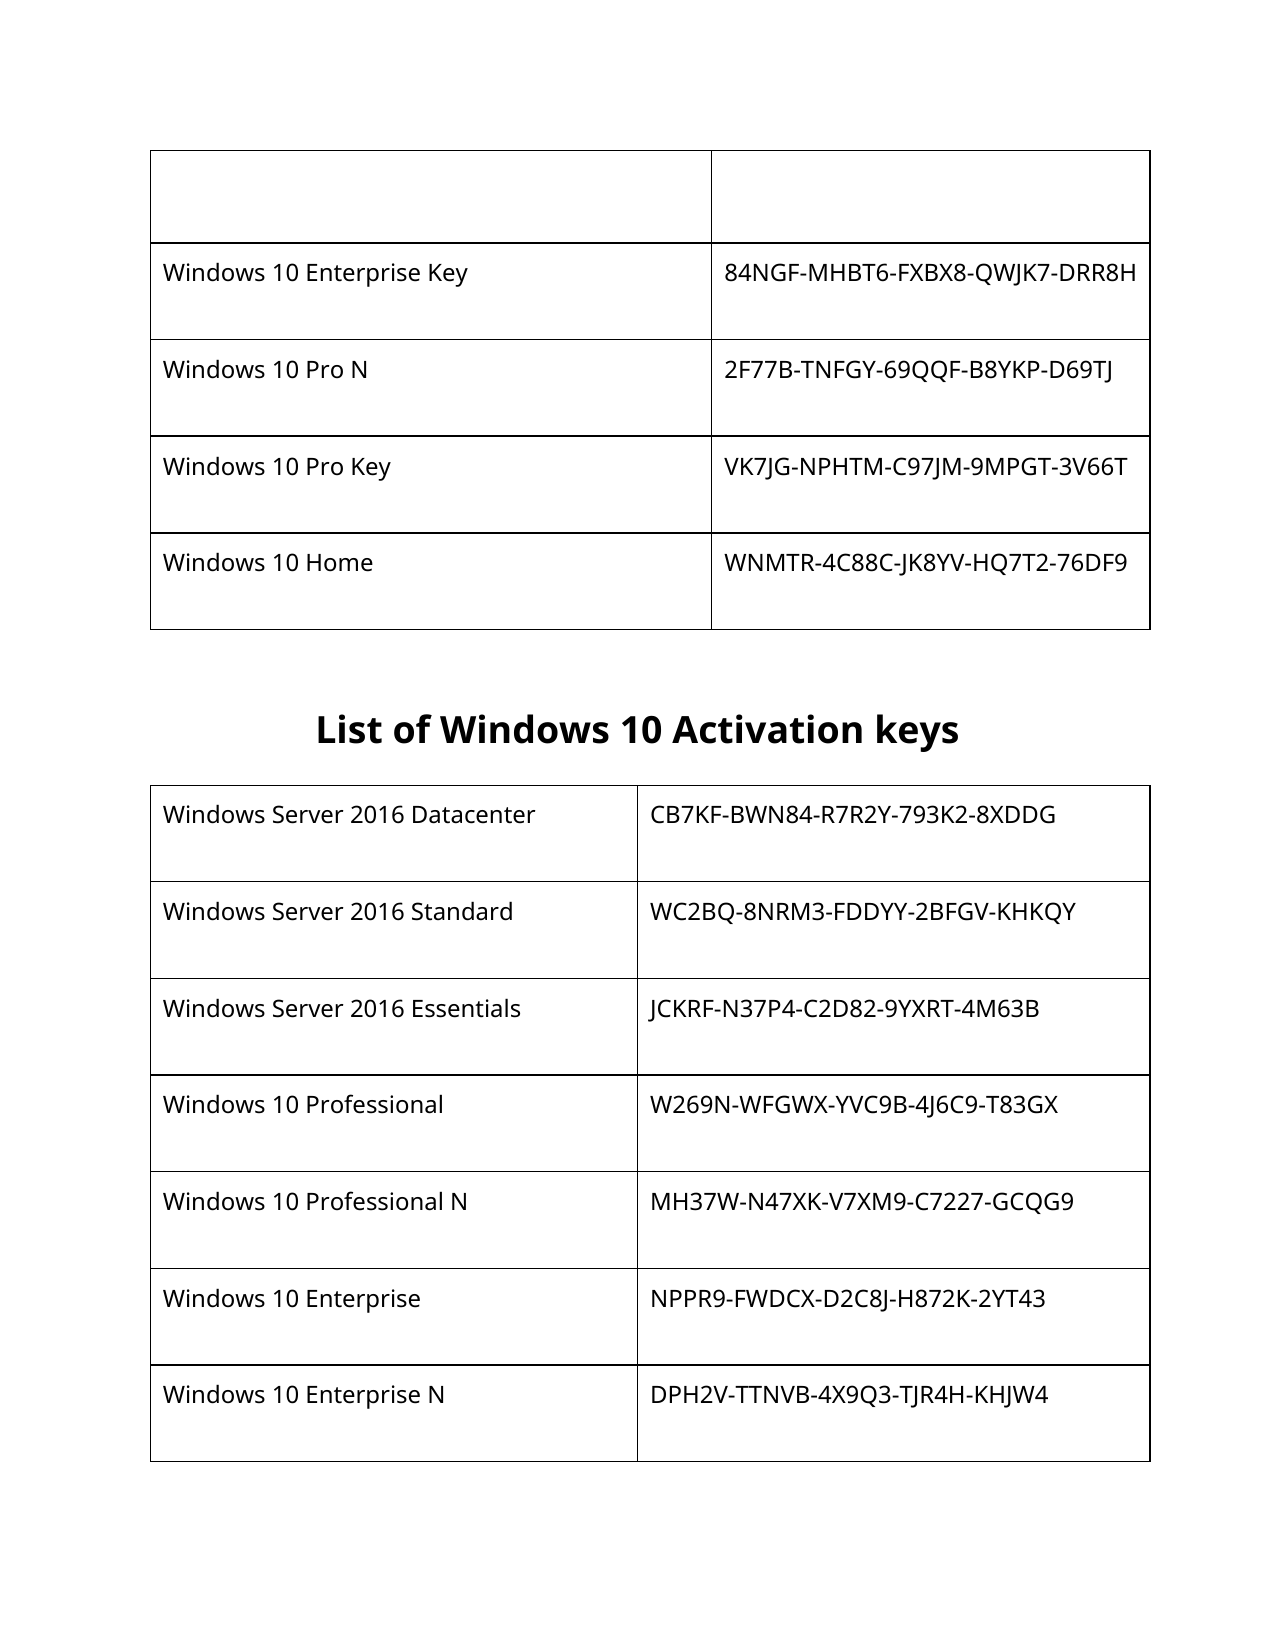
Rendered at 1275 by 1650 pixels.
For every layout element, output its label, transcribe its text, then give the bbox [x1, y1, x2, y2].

table_cell Windows 10 Home [151, 534, 711, 629]
table_cell 84NGF-MHBT6-FXBX8-QWJK7-DRR8H [712, 244, 1149, 339]
table_cell Windows 10 Pro N [151, 340, 711, 435]
table_header CB7KF-BWN84-R7R2Y-793K2-8XDDG [638, 786, 1149, 881]
table_cell Windows Server 2016 Standard [151, 882, 637, 977]
table_cell VK7JG-NPHTM-C97JM-9MPGT-3V66T [712, 437, 1149, 532]
table_header Windows Server 2016 Datacenter [151, 786, 637, 881]
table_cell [151, 151, 711, 242]
table_cell W269N-WFGWX-YVC9B-4J6C9-T83GX [638, 1076, 1149, 1171]
table_cell Windows 10 Pro Key [151, 437, 711, 532]
table_cell 2F77B-TNFGY-69QQF-B8YKP-D69TJ [712, 340, 1149, 435]
table_cell JCKRF-N37P4-C2D82-9YXRT-4M63B [638, 979, 1149, 1074]
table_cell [712, 151, 1149, 242]
table_cell Windows 10 Enterprise Key [151, 244, 711, 339]
table_cell Windows 10 Enterprise [151, 1269, 637, 1364]
table_cell WNMTR-4C88C-JK8YV-HQ7T2-76DF9 [712, 534, 1149, 629]
table_cell NPPR9-FWDCX-D2C8J-H872K-2YT43 [638, 1269, 1149, 1364]
table_cell Windows 10 Enterprise N [151, 1366, 637, 1461]
table_cell Windows 10 Professional N [151, 1172, 637, 1267]
text List of Windows 10 Activation keys [150, 703, 1125, 754]
table_cell MH37W-N47XK-V7XM9-C7227-GCQG9 [638, 1172, 1149, 1267]
table_cell Windows 10 Professional [151, 1076, 637, 1171]
table_cell WC2BQ-8NRM3-FDDYY-2BFGV-KHKQY [638, 882, 1149, 977]
table_cell Windows Server 2016 Essentials [151, 979, 637, 1074]
table_cell DPH2V-TTNVB-4X9Q3-TJR4H-KHJW4 [638, 1366, 1149, 1461]
